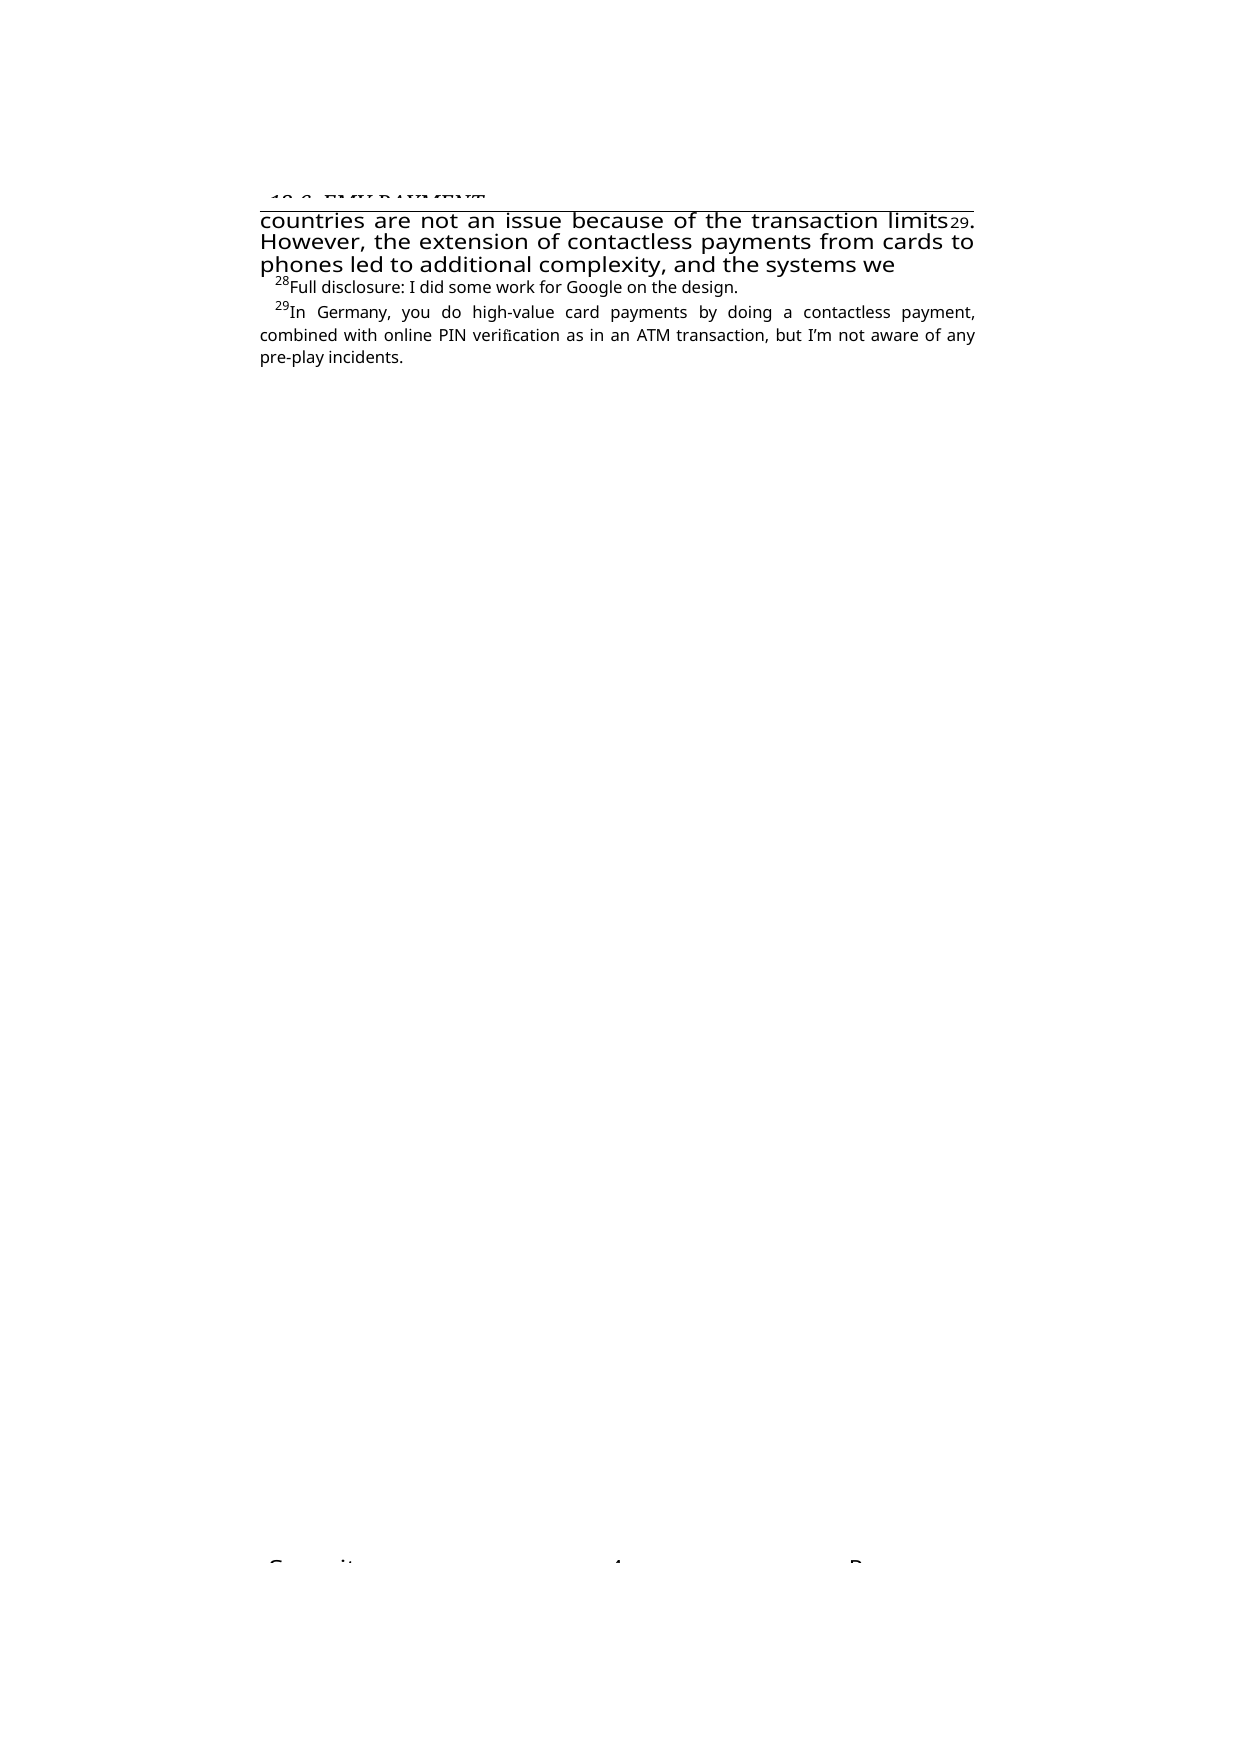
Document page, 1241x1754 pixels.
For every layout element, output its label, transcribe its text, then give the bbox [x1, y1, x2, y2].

text 28Full disclosure: I did some work for Google on the design. [275, 279, 1065, 298]
text 29In Germany, you do high-value card payments by doing a contactless payment, combined with online PIN verification as in an ATM transaction, but I’m not aware of any pre-play incidents. [259, 298, 976, 368]
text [259, 210, 975, 279]
